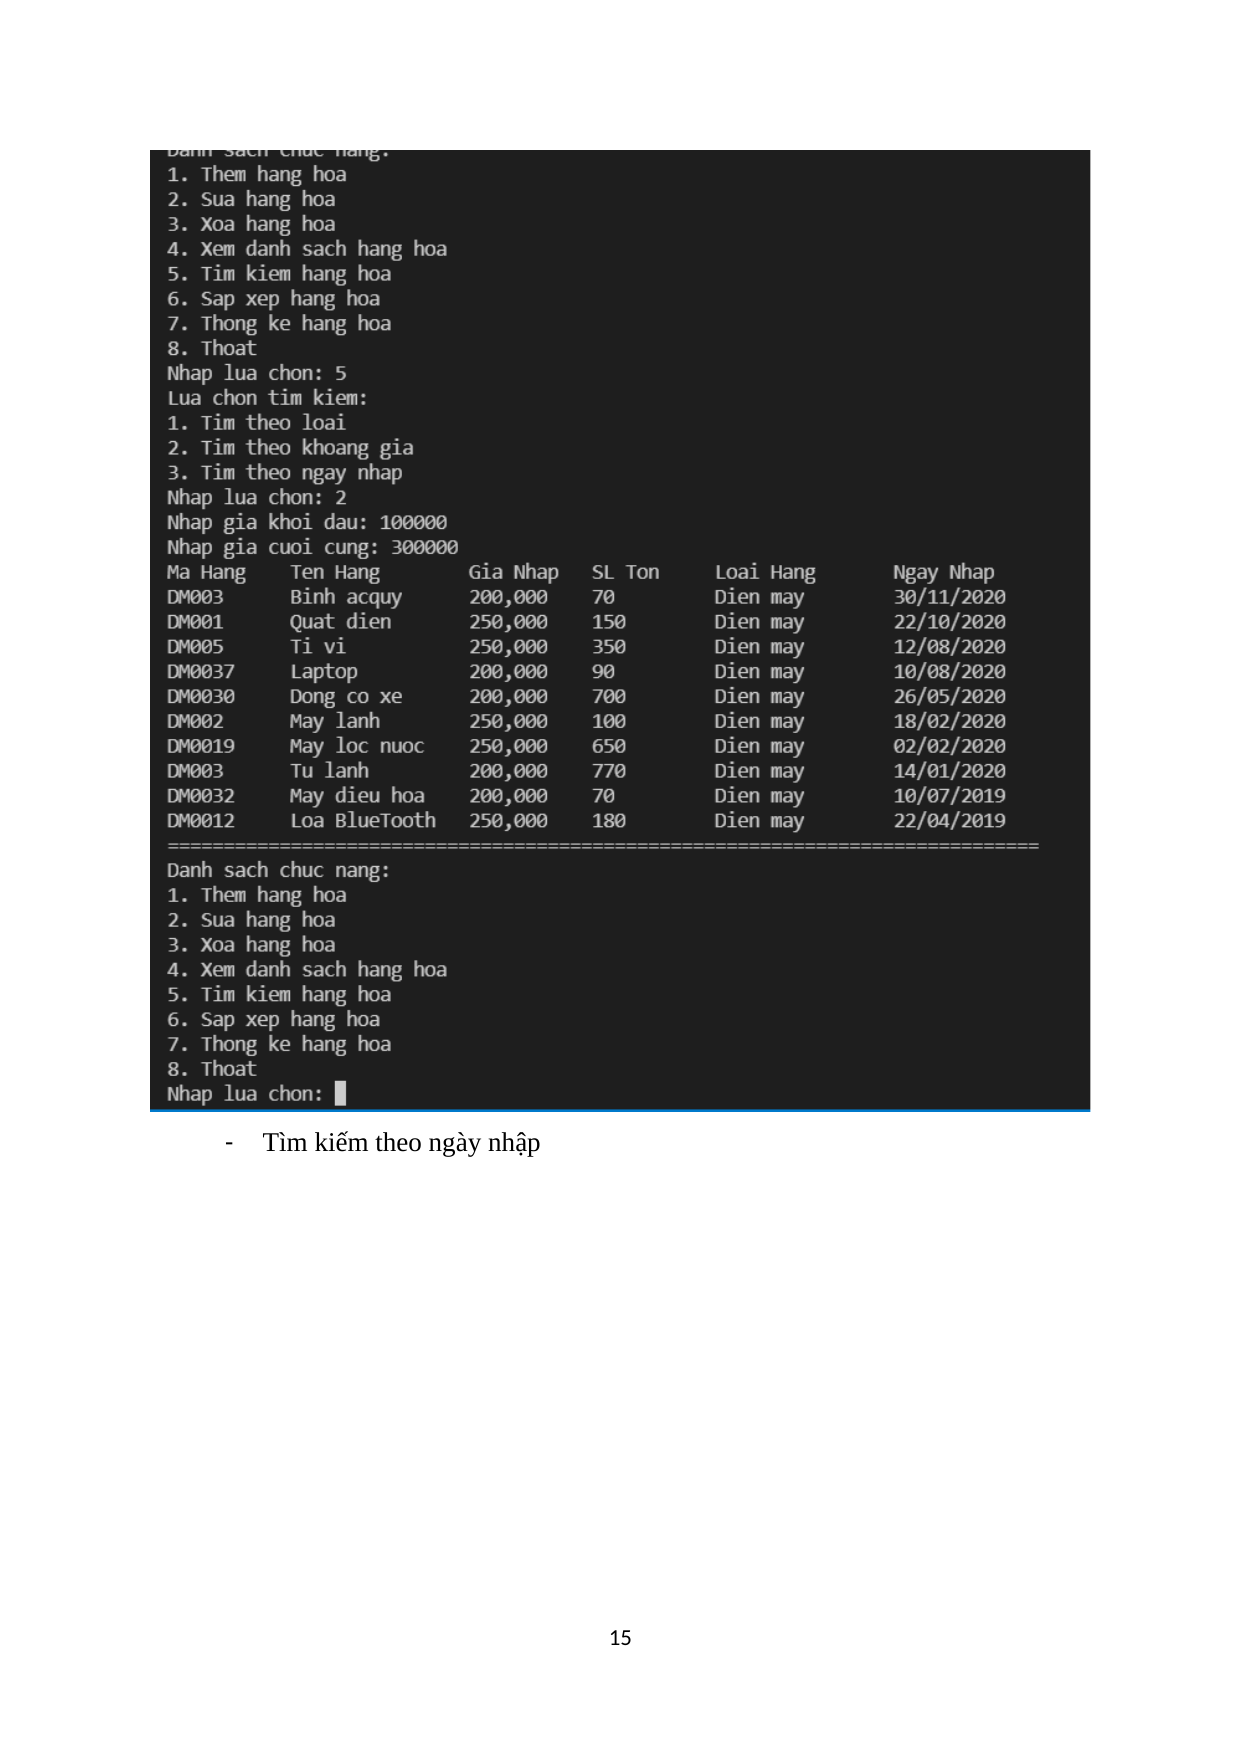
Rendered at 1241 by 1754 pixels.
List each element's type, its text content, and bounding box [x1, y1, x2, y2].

list Tìm kiếm theo ngày nhập [225, 1126, 1090, 1158]
picture [150, 150, 1091, 1112]
